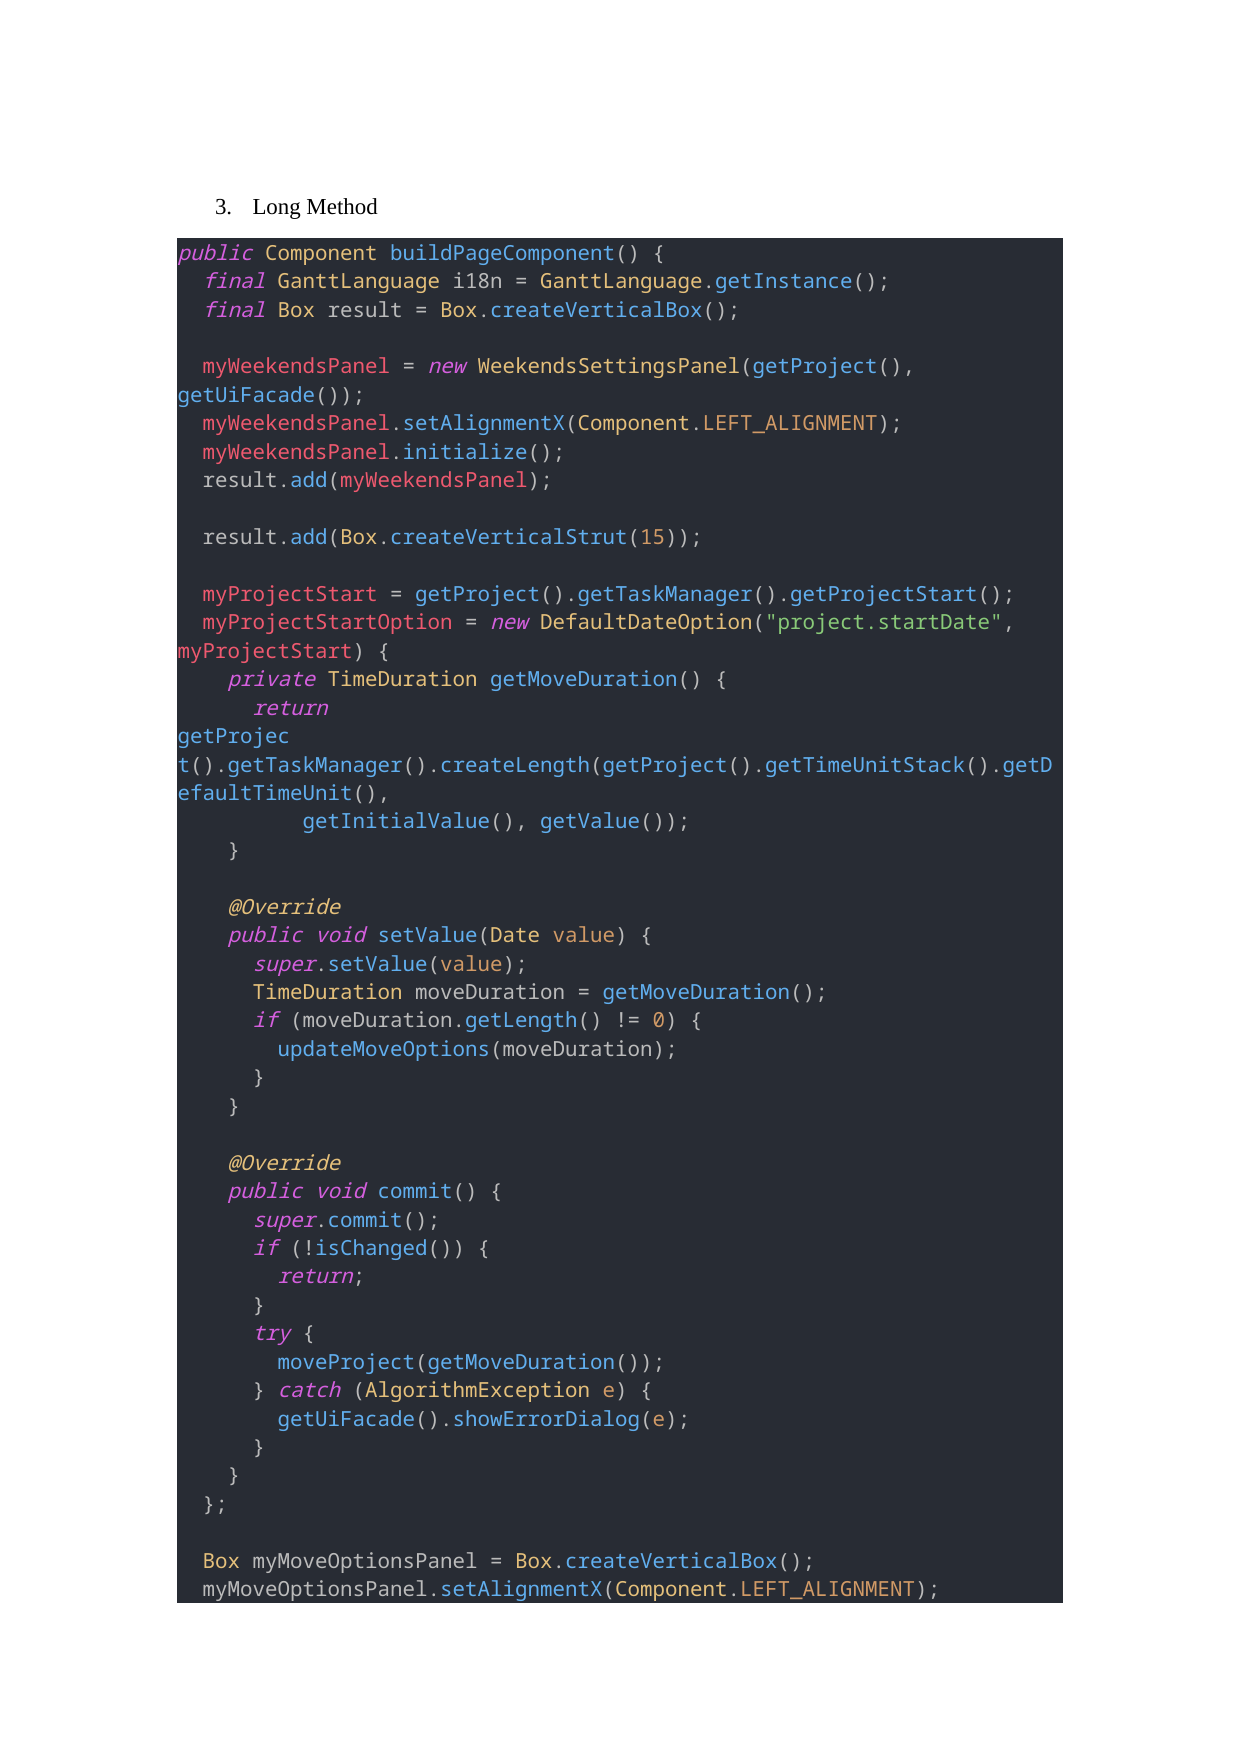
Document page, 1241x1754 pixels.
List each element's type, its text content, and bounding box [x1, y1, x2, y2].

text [177, 238, 1063, 1603]
list Long Method [215, 193, 1063, 219]
